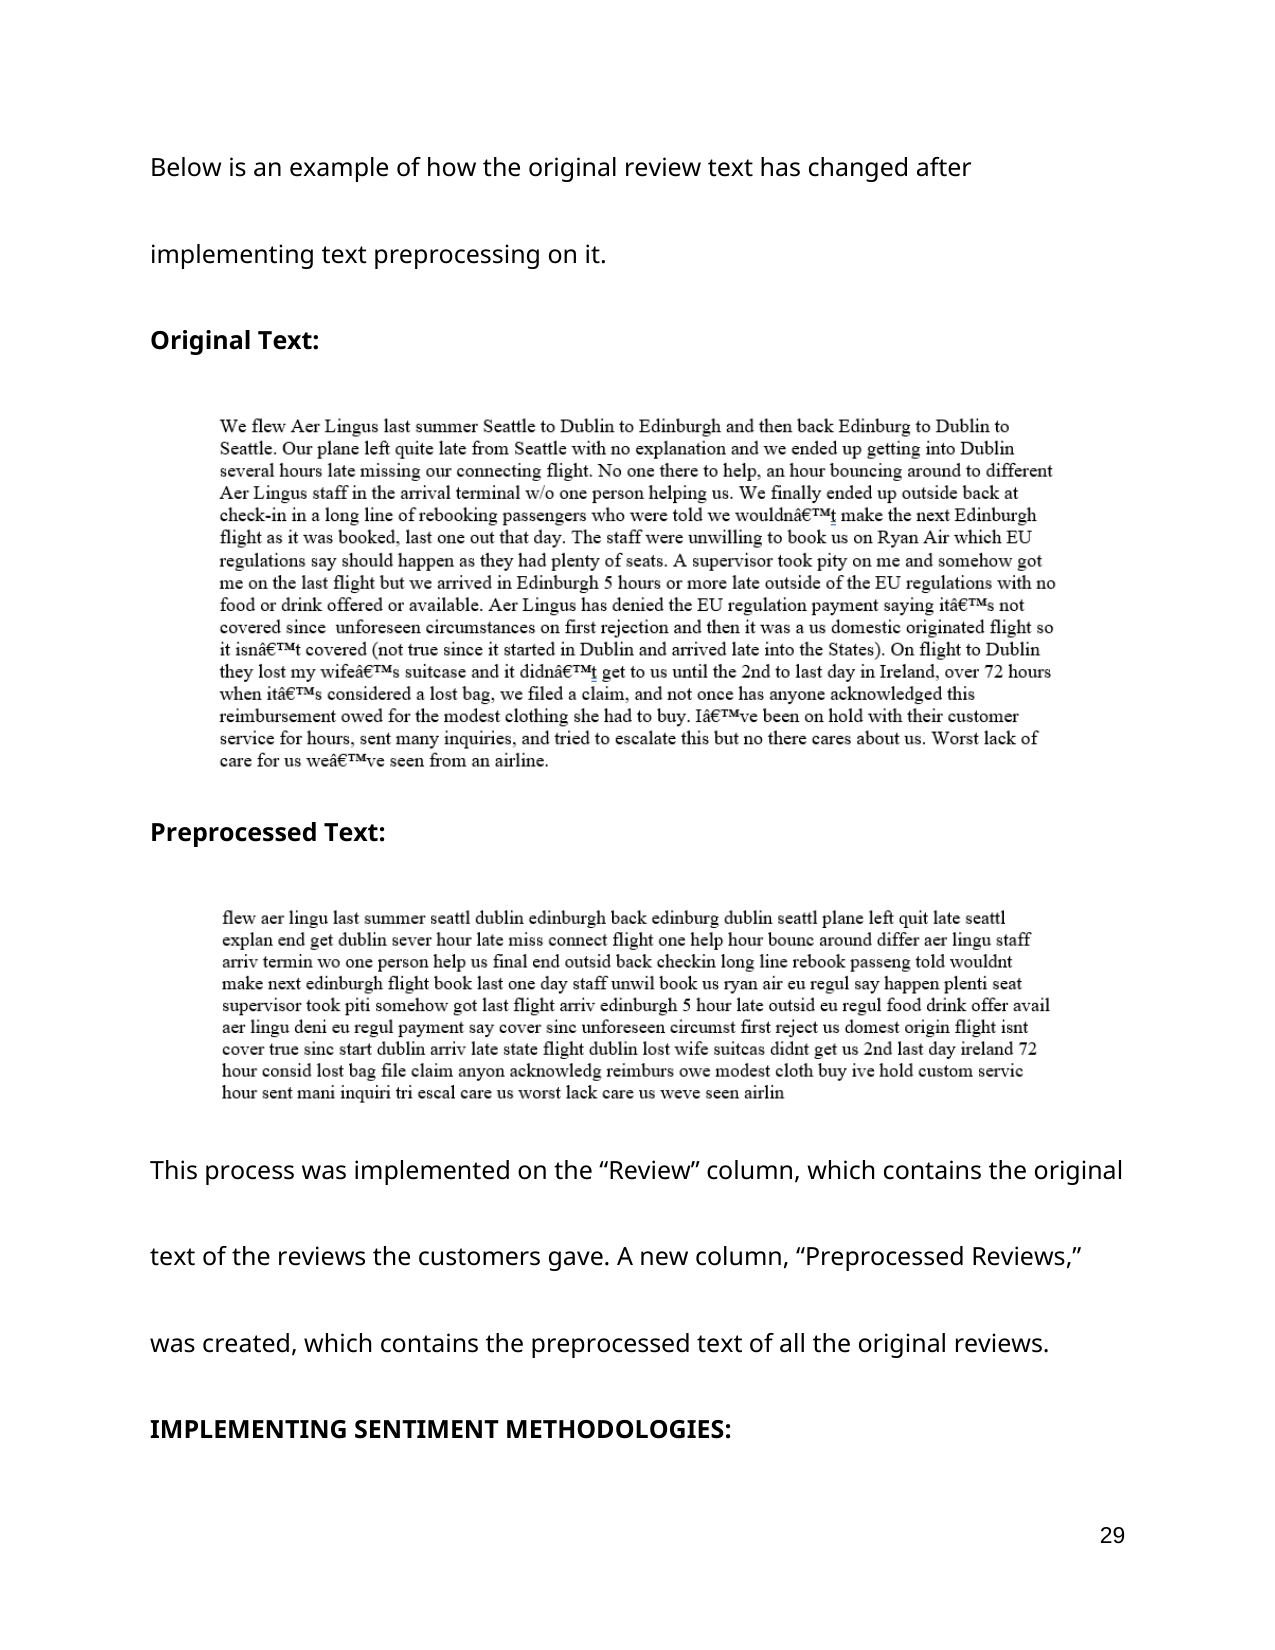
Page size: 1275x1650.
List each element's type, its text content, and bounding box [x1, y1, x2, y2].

text Preprocessed Text: [150, 815, 1125, 849]
text Original Text: [150, 323, 1125, 357]
text Below is an example of how the original review text has changed after implementing text preprocessing on it. [150, 150, 1125, 271]
picture [218, 901, 1057, 1112]
text This process was implemented on the “Review” column, which contains the original text of the reviews the customers gave. A new column, “Preprocessed Reviews,” was created, which contains the preprocessed text of all the original reviews. [150, 1153, 1125, 1359]
picture [207, 409, 1068, 775]
text IMPLEMENTING SENTIMENT METHODOLOGIES: [150, 1412, 1125, 1446]
